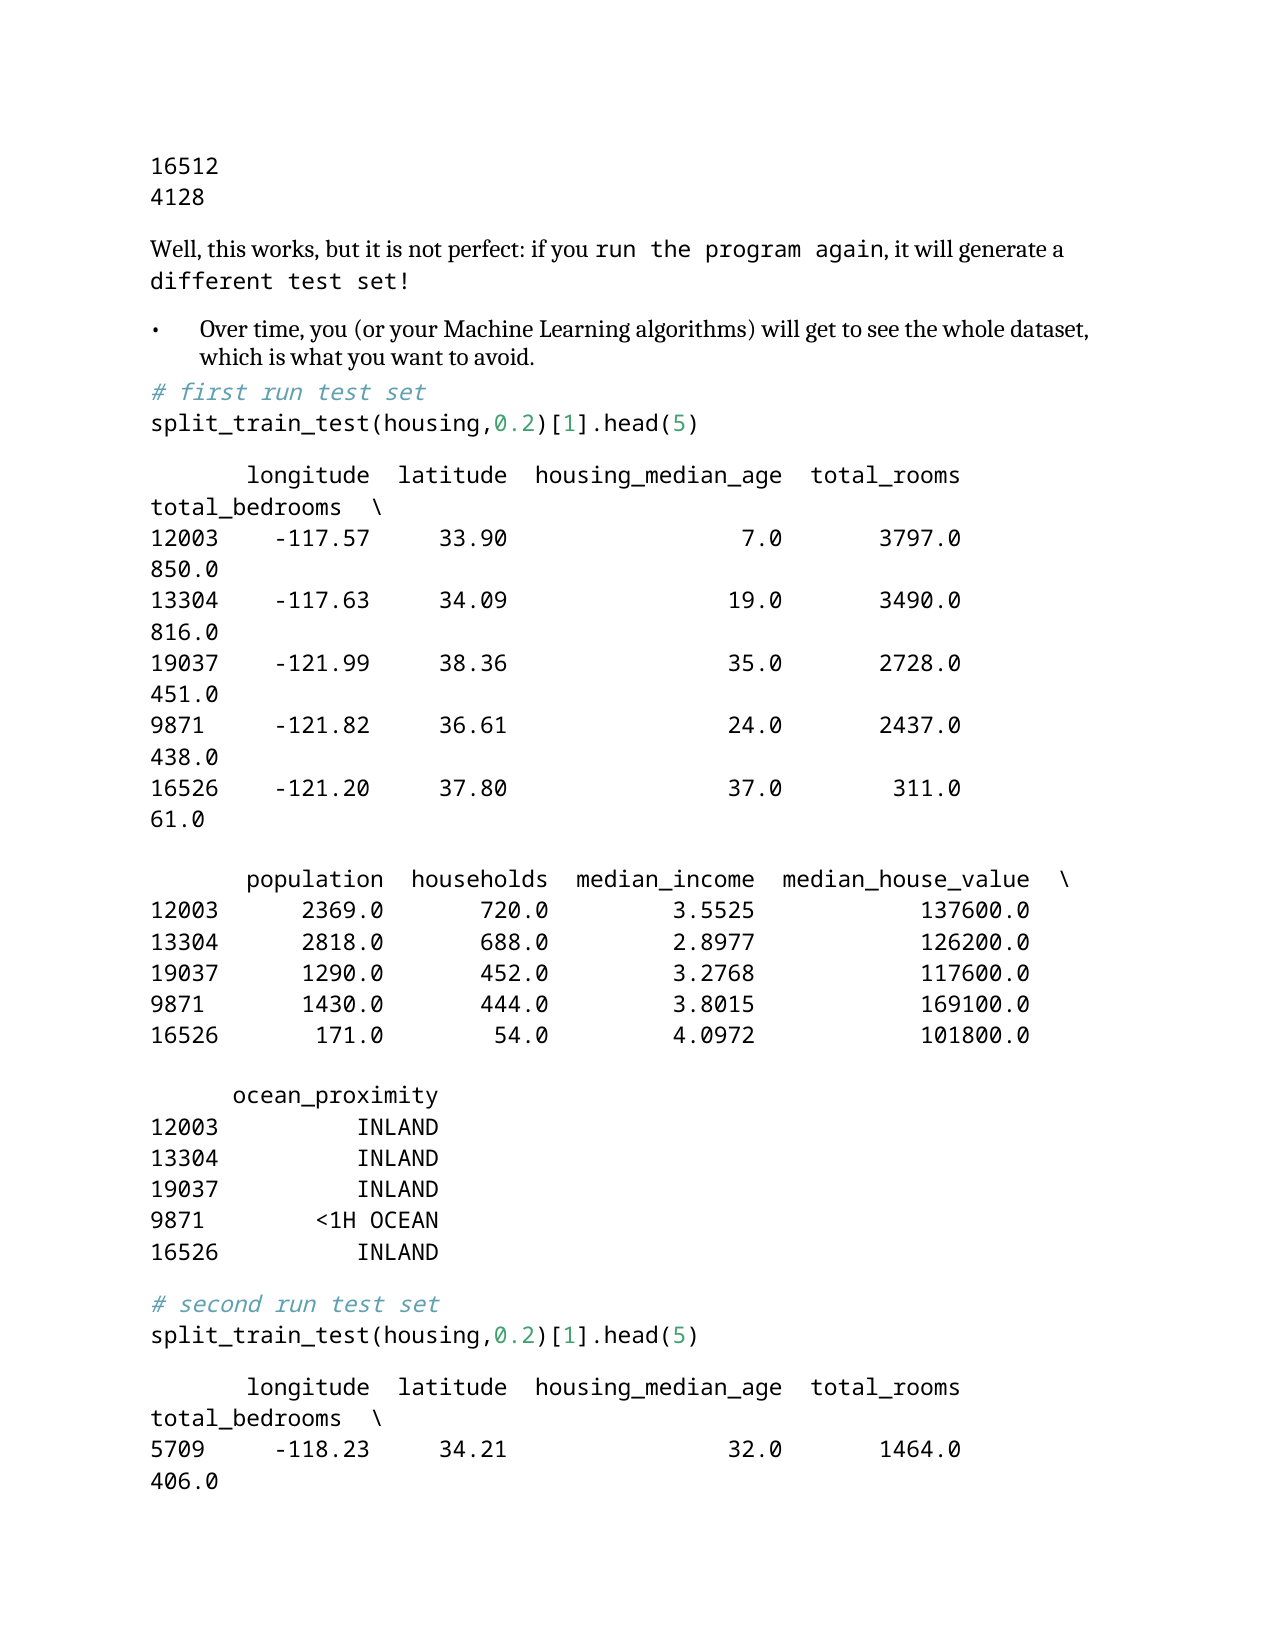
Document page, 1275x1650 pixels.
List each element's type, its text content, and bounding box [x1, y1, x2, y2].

text Well, this works, but it is not perfect: if you run the program again, it will generate a different test set! [150, 233, 1125, 296]
text # first run test set split_train_test(housing,0.2)[1].head(5) [150, 376, 1125, 438]
text longitude latitude housing_median_age total_rooms total_bedrooms \ 12003 -117.57 33.90 7.0 3797.0 850.0 13304 -117.63 34.09 19.0 3490.0 816.0 19037 -121.99 38.36 35.0 2728.0 451.0 9871 -121.82 36.61 24.0 2437.0 438.0 16526 -121.20 37.80 37.0 311.0 61.0 population households median_income median_house_value \ 12003 2369.0 720.0 3.5525 137600.0 13304 2818.0 688.0 2.8977 126200.0 19037 1290.0 452.0 3.2768 117600.0 9871 1430.0 444.0 3.8015 169100.0 16526 171.0 54.0 4.0972 101800.0 ocean_proximity 12003 INLAND 13304 INLAND 19037 INLAND 9871 <1H OCEAN 16526 INLAND [150, 459, 1125, 1267]
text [150, 1371, 1125, 1496]
text # second run test set split_train_test(housing,0.2)[1].head(5) [150, 1287, 1125, 1350]
list Over time, you (or your Machine Learning algorithms) will get to see the whole dataset, which is what you want to avoid. [150, 314, 1125, 372]
text 16512 4128 [150, 150, 1125, 212]
